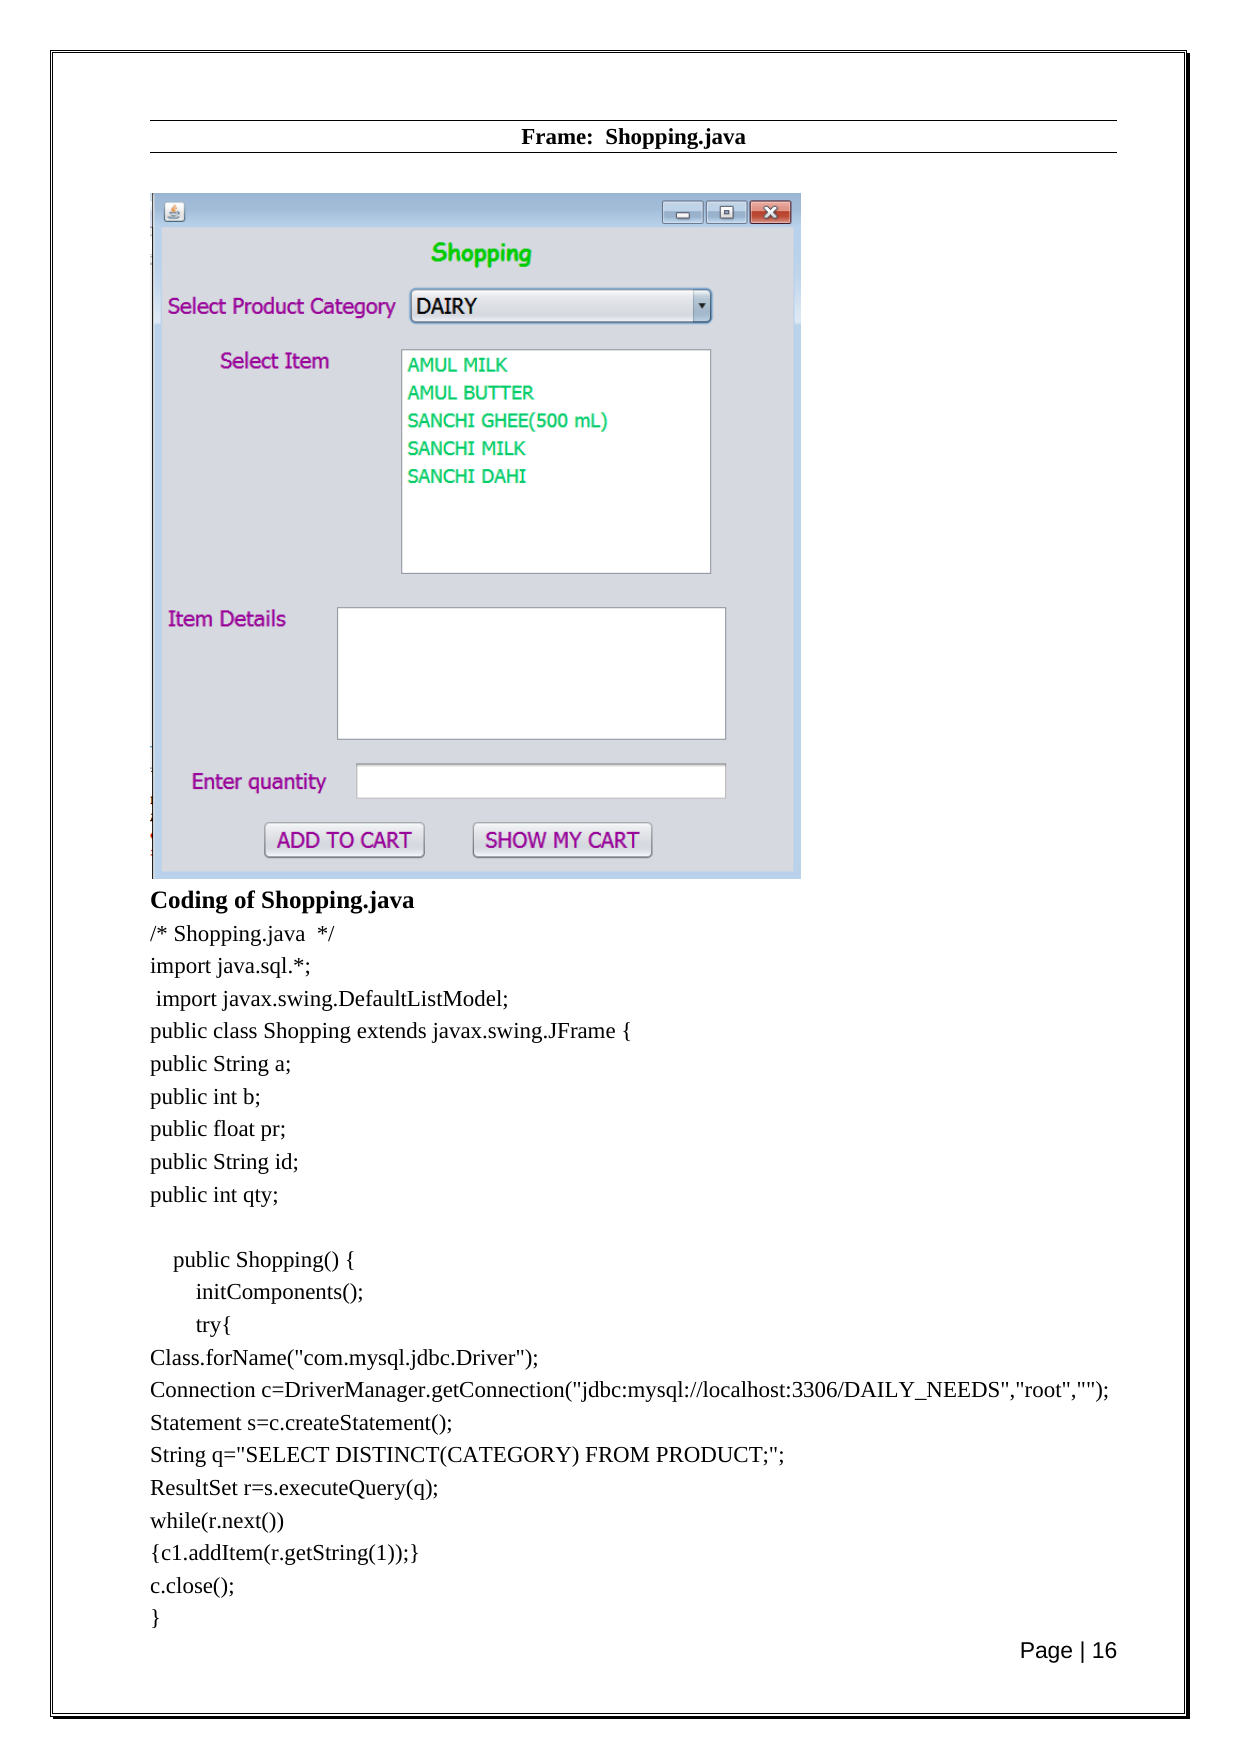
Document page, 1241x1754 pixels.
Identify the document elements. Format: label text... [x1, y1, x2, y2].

text Statement s=c.createStatement(); [150, 1409, 1117, 1435]
text Connection c=DriverManager.getConnection("jdbc:mysql://localhost:3306/DAILY_NEEDS","root",""); [150, 1376, 1117, 1403]
text public Shopping() { [150, 1246, 1117, 1272]
text /* Shopping.java */ [150, 920, 1117, 946]
text try{ [150, 1311, 1117, 1337]
text public String a; [150, 1050, 1117, 1077]
text import java.sql.*; [150, 952, 1117, 979]
text public int b; [150, 1083, 1117, 1109]
text Class.forName("com.mysql.jdbc.Driver"); [150, 1344, 1117, 1370]
text import javax.swing.DefaultListModel; [150, 985, 1117, 1011]
text Coding of Shopping.java [150, 885, 1117, 913]
text {c1.addItem(r.getString(1));} [150, 1539, 1117, 1566]
text ResultSet r=s.executeQuery(q); [150, 1474, 1117, 1500]
text String q="SELECT DISTINCT(CATEGORY) FROM PRODUCT;"; [150, 1441, 1117, 1468]
text initComponents(); [150, 1278, 1117, 1305]
text public String id; [150, 1148, 1117, 1174]
text while(r.next()) [150, 1507, 1117, 1533]
text public int qty; [150, 1181, 1117, 1207]
picture [150, 193, 801, 879]
text public class Shopping extends javax.swing.JFrame { [150, 1018, 1117, 1044]
text } [150, 1604, 1117, 1631]
text Frame: Shopping.java [150, 121, 1117, 152]
text public float pr; [150, 1115, 1117, 1142]
text c.close(); [150, 1572, 1117, 1598]
